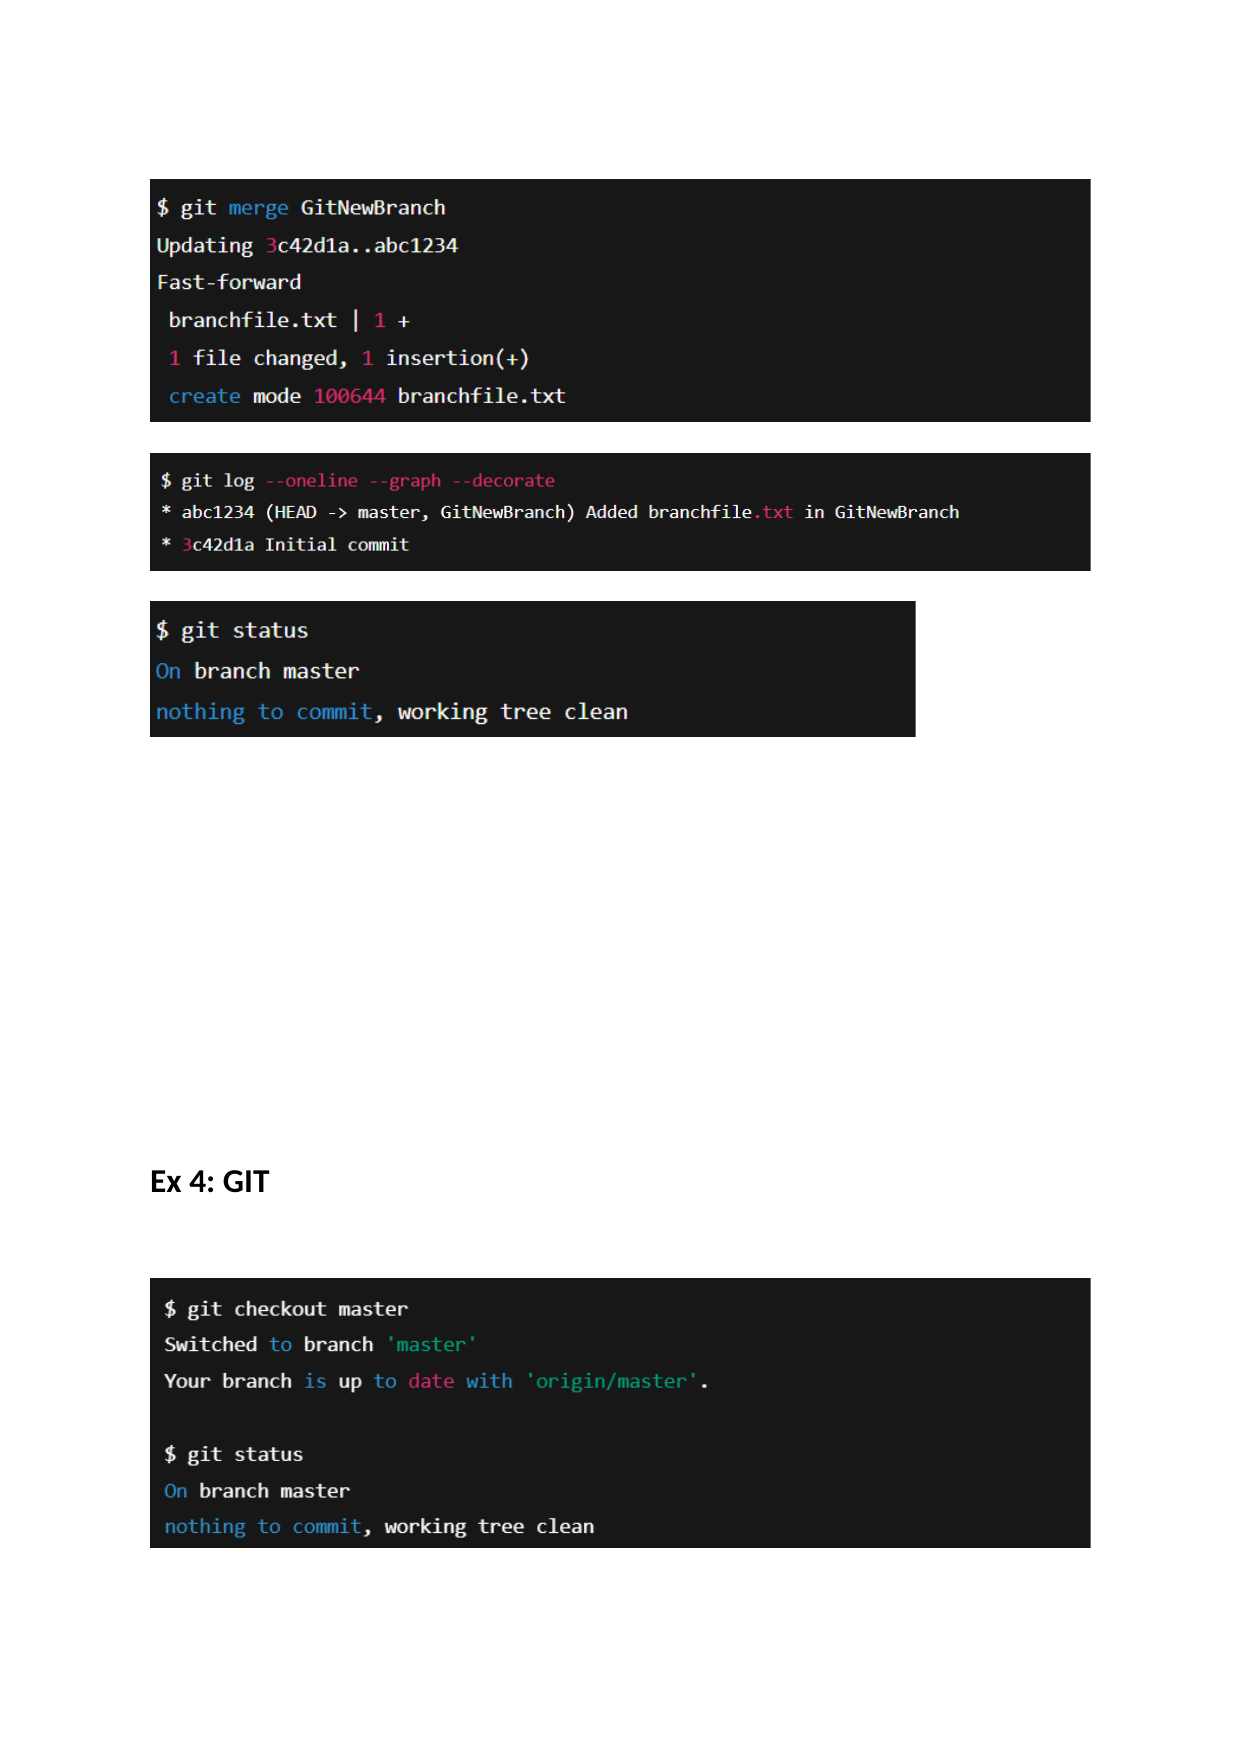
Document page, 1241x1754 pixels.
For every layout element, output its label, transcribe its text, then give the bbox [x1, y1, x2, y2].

picture [150, 453, 1091, 571]
picture [150, 1278, 1091, 1548]
text Ex 4: GIT [150, 1159, 1090, 1200]
picture [150, 179, 1091, 422]
picture [150, 601, 916, 737]
